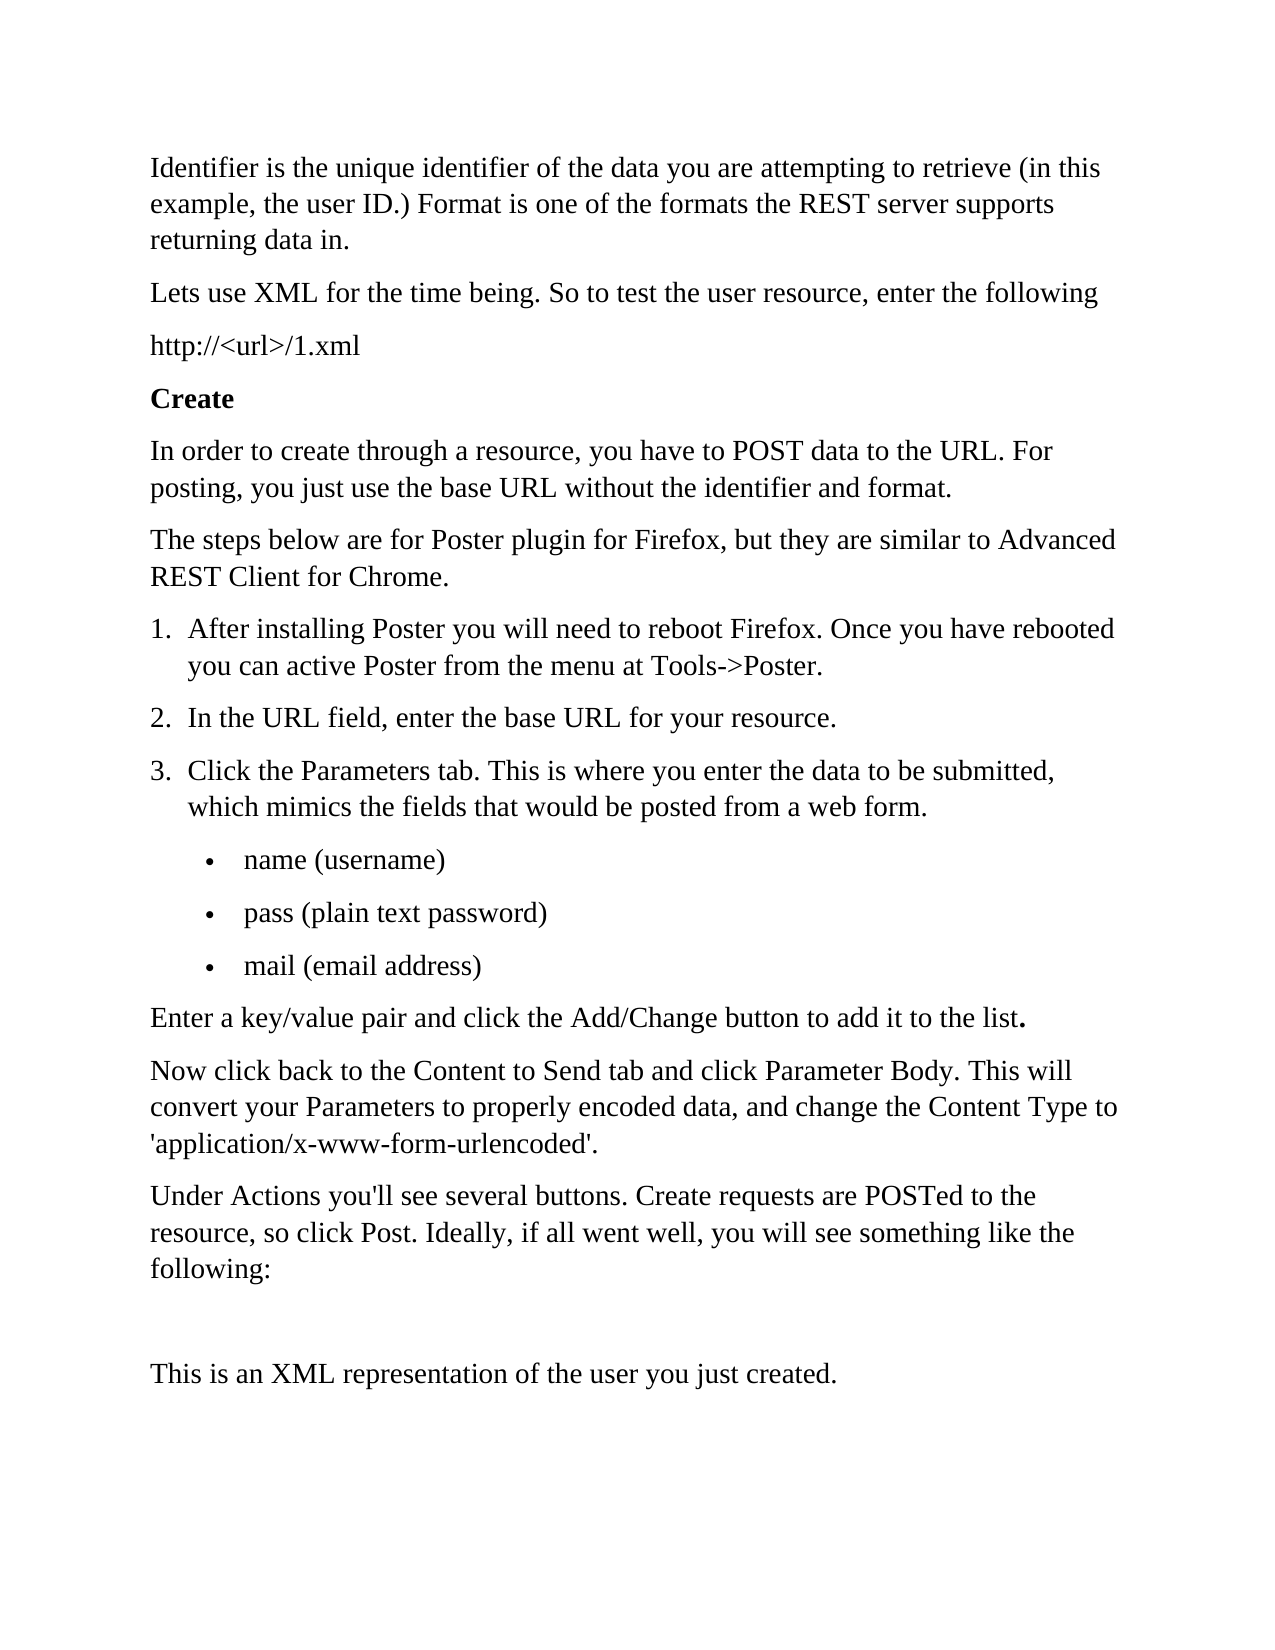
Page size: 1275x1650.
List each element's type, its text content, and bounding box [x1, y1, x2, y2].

list Click the Parameters tab. This is where you enter the data to be submitted, which mimics the fields that would be posted from a web form. [150, 753, 1125, 823]
list pass (plain text password) [206, 895, 1125, 928]
list In the URL field, enter the base URL for your resource. [150, 700, 1125, 734]
text This is an XML representation of the user you just created. [150, 1356, 1125, 1390]
list mail (email address) [206, 948, 1125, 981]
text Identifier is the unique identifier of the data you are attempting to retrieve (in this example, the user ID.) Format is one of the formats the REST server supports returning data in. [150, 150, 1125, 256]
text The steps below are for Poster plugin for Firefox, but they are similar to Advanced REST Client for Chrome. [150, 522, 1125, 592]
text Create [150, 381, 1125, 414]
text Lets use XML for the time being. So to test the user resource, enter the following [150, 275, 1125, 309]
text http://<url>/1.xml [150, 328, 1125, 361]
text In order to create through a resource, you have to POST data to the URL. For posting, you just use the base URL without the identifier and format. [150, 433, 1125, 503]
text Under Actions you'll see several buttons. Create requests are POSTed to the resource, so click Post. Ideally, if all went well, you will see something like the following: [150, 1178, 1125, 1284]
list After installing Poster you will need to reboot Firefox. Once you have rebooted you can active Poster from the menu at Tools->Poster. [150, 611, 1125, 681]
text Now click back to the Content to Send tab and click Parameter Body. This will convert your Parameters to properly encoded data, and change the Content Type to 'application/x-www-form-urlencoded'. [150, 1053, 1125, 1159]
list name (username) [206, 842, 1125, 876]
text Enter a key/value pair and click the Add/Change button to add it to the list. [150, 1001, 1125, 1034]
